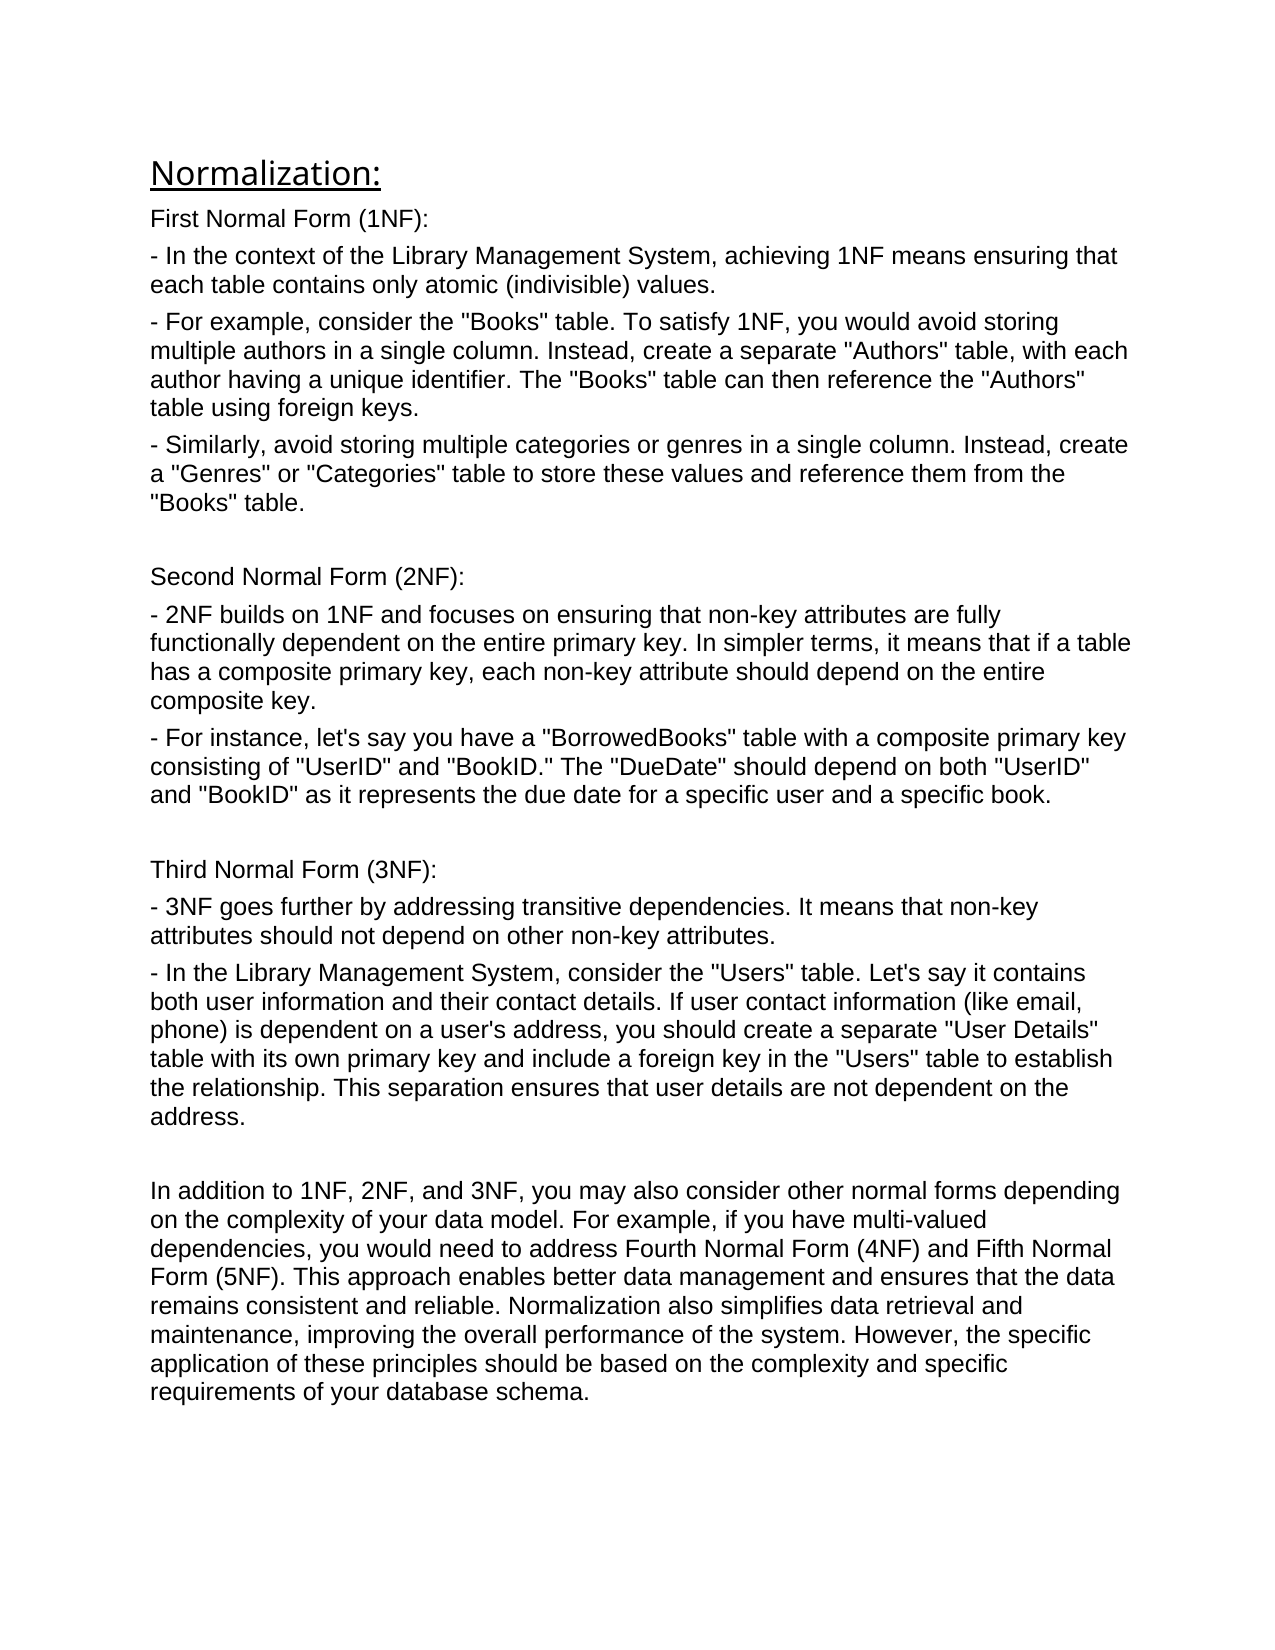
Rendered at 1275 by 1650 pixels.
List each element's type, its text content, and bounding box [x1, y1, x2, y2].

text In addition to 1NF, 2NF, and 3NF, you may also consider other normal forms depending on the complexity of your data model. For example, if you have multi-valued dependencies, you would need to address Fourth Normal Form (4NF) and Fifth Normal Form (5NF). This approach enables better data management and ensures that the data remains consistent and reliable. Normalization also simplifies data retrieval and maintenance, improving the overall performance of the system. However, the specific application of these principles should be based on the complexity and specific requirements of your database schema. [150, 1176, 1133, 1406]
text - In the context of the Library Management System, achieving 1NF means ensuring that each table contains only atomic (indivisible) values. [150, 241, 1133, 299]
text First Normal Form (1NF): [150, 204, 1133, 233]
text - 2NF builds on 1NF and focuses on ensuring that non-key attributes are fully functionally dependent on the entire primary key. In simpler terms, it means that if a table has a composite primary key, each non-key attribute should depend on the entire composite key. [150, 599, 1133, 714]
text Second Normal Form (2NF): [150, 562, 1133, 591]
text - Similarly, avoid storing multiple categories or genres in a single column. Instead, create a "Genres" or "Categories" table to store these values and reference them from the "Books" table. [150, 431, 1133, 517]
text - In the Library Management System, consider the "Users" table. Let's say it contains both user information and their contact details. If user contact information (like email, phone) is dependent on a user's address, you should create a separate "User Details" table with its own primary key and include a foreign key in the "Users" table to establish the relationship. This separation ensures that user details are not dependent on the address. [150, 958, 1133, 1131]
text - For instance, let's say you have a "BorrowedBooks" table with a composite primary key consisting of "UserID" and "BookID." The "DueDate" should depend on both "UserID" and "BookID" as it represents the due date for a specific user and a specific book. [150, 723, 1133, 809]
text - 3NF goes further by addressing transitive dependencies. It means that non-key attributes should not depend on other non-key attributes. [150, 892, 1133, 949]
text Normalization: [150, 150, 1133, 196]
text - For example, consider the "Books" table. To satisfy 1NF, you would avoid storing multiple authors in a single column. Instead, create a separate "Authors" table, with each author having a unique identifier. The "Books" table can then reference the "Authors" table using foreign keys. [150, 307, 1133, 422]
text Third Normal Form (3NF): [150, 855, 1133, 884]
